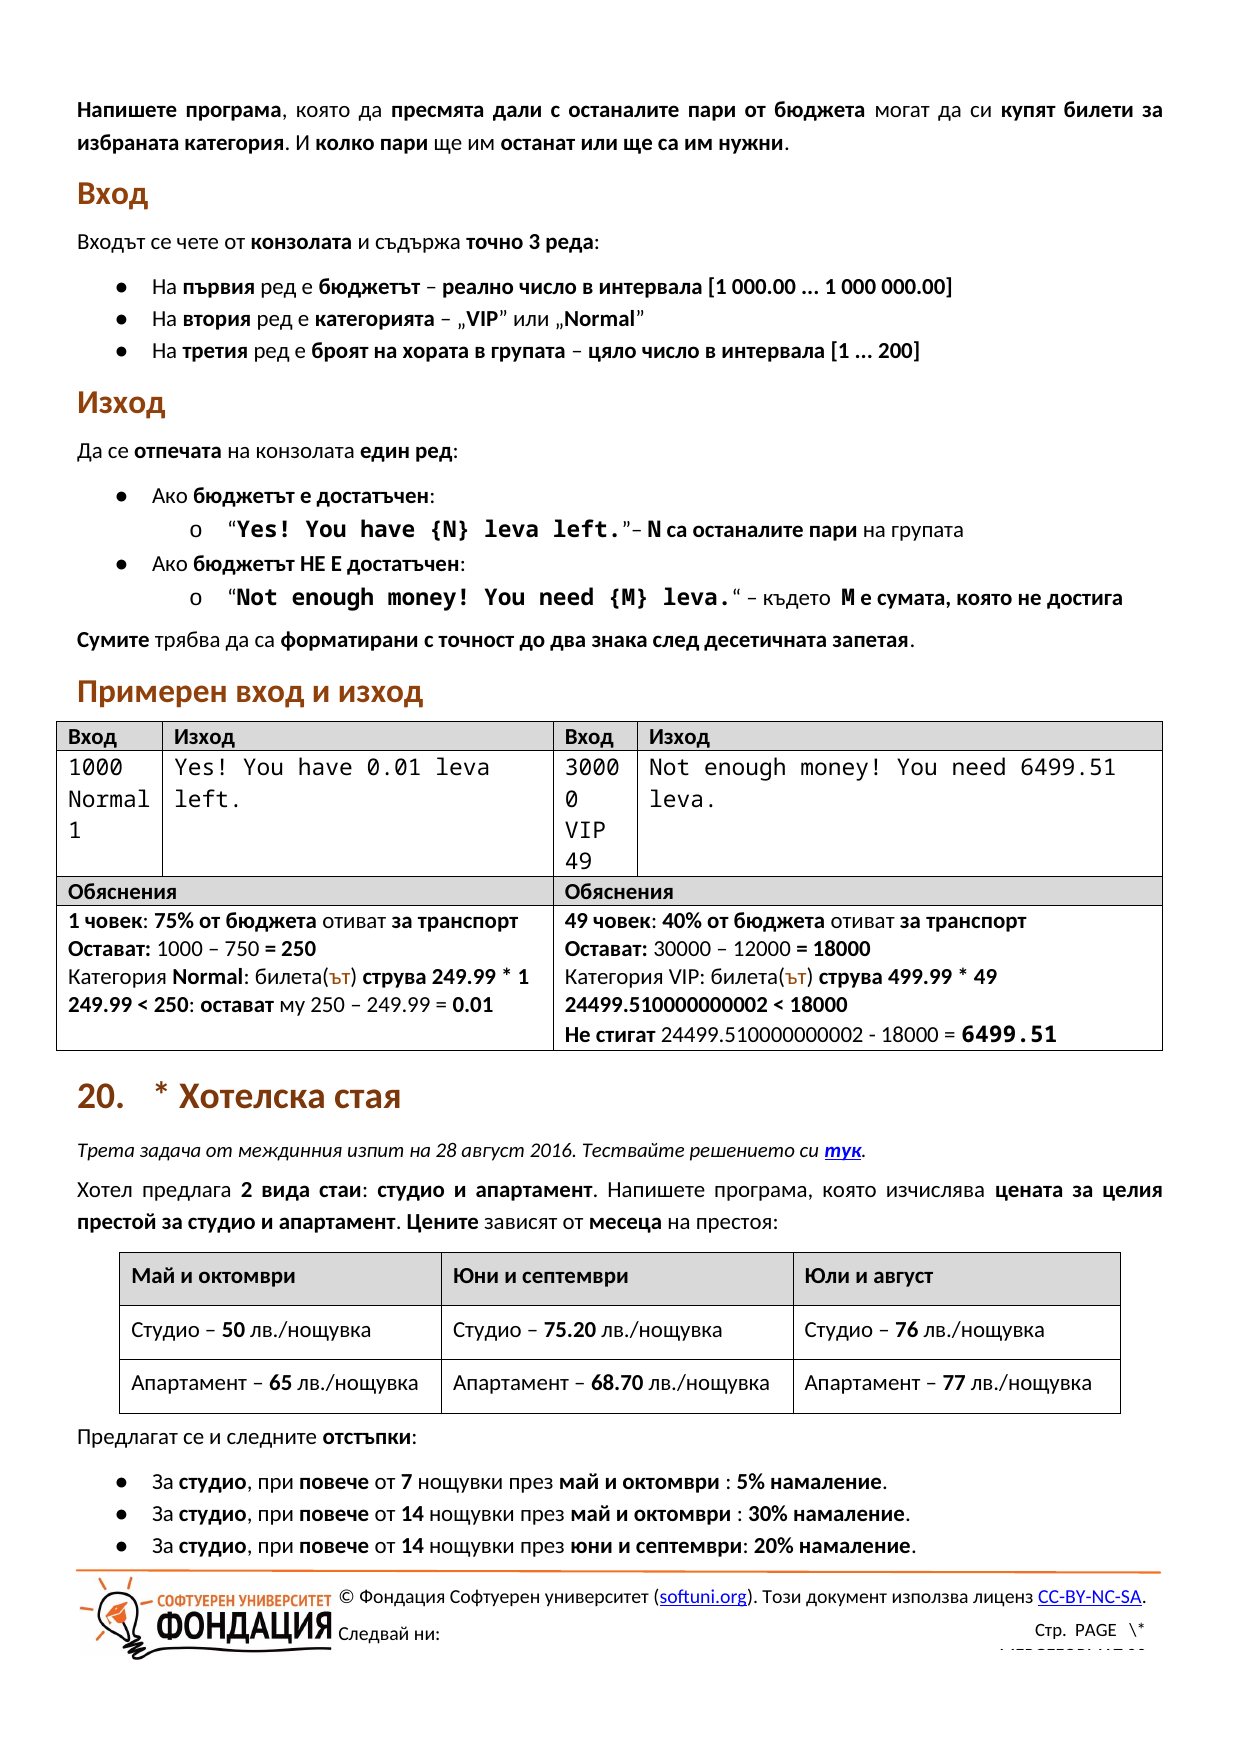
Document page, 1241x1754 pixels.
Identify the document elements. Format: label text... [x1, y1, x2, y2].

table_cell 1 човек: 75% от бюджета отиват за транспорт Остават: 1000 – 750 = 250 Категория Normal: билета(ът) струва 249.99 * 1 249.99 < 250: остават му 250 – 249.99 = 0.01 [57, 906, 553, 1050]
table_header Изход [638, 722, 1162, 750]
table_header Вход [554, 722, 637, 750]
table_cell Обяснения [57, 877, 553, 905]
list За студио, при повече от 14 нощувки през юни и септември: 20% намаление. [114, 1531, 1163, 1559]
table_header Юни и септември [442, 1253, 793, 1305]
list На първия ред е бюджетът – реално число в интервала [1 000.00 ... 1 000 000.00] [114, 272, 1163, 300]
list “Yes! You have {N} leva left.”– N са останалите пари на групата [189, 513, 1163, 544]
subtitle Вход [77, 172, 1163, 213]
table_cell 49 човек: 40% от бюджета отиват за транспорт Остават: 30000 – 12000 = 18000 Категория VIP: билета(ът) струва 499.99 * 49 24499.510000000002 < 18000 Не стигат 24499.510000000002 - 18000 = 6499.51 [554, 906, 1162, 1050]
table_cell Апартамент – 77 лв./нощувка [794, 1360, 1120, 1413]
list На втория ред е категорията – „VIP” или „Normal” [114, 304, 1163, 332]
picture [79, 1576, 332, 1660]
table_header Изход [163, 722, 553, 750]
list За студио, при повече от 14 нощувки през май и октомври : 30% намаление. [114, 1499, 1163, 1527]
text Входът се чете от конзолата и съдържа точно 3 реда: [77, 227, 1163, 255]
list На третия ред е броят на хората в групата – цяло число в интервала [1 ... 200] [114, 336, 1163, 364]
table_cell Апартамент – 68.70 лв./нощувка [442, 1360, 793, 1413]
table_cell 1000 Normal 1 [57, 751, 162, 876]
list “Not enough money! You need {М} leva.“ – където М е сумата, която не достига [189, 581, 1163, 612]
table_cell 30000 VIP 49 [554, 751, 637, 876]
table_header Юли и август [794, 1253, 1120, 1305]
text Да се отпечата на конзолата един ред: [77, 436, 1163, 464]
table_cell Студио – 76 лв./нощувка [794, 1306, 1120, 1359]
table_cell Yes! You have 0.01 leva left. [163, 751, 553, 876]
table_cell Студио – 50 лв./нощувка [120, 1306, 441, 1359]
subtitle Изход [77, 381, 1163, 422]
list Ако бюджетът НЕ Е достатъчен: [114, 549, 1163, 577]
table_header Май и октомври [120, 1253, 441, 1305]
list За студио, при повече от 7 нощувки през май и октомври : 5% намаление. [114, 1467, 1163, 1495]
subtitle Примерен вход и изход [77, 670, 1163, 711]
table_cell Апартамент – 65 лв./нощувка [120, 1360, 441, 1413]
subtitle * Хотелска стая [77, 1072, 1163, 1117]
text Хотел предлага 2 вида стаи: студио и апартамент. Напишете програма, която изчислява цената за целия престой за студио и апартамент. Цените зависят от месеца на престоя: [77, 1175, 1163, 1235]
text Трета задача от междинния изпит на 28 август 2016. Тествайте решението си тук. [77, 1137, 1163, 1162]
table_cell Not enough money! You need 6499.51 leva. [638, 751, 1162, 876]
list Ако бюджетът е достатъчен: [114, 481, 1163, 509]
table_header Вход [57, 722, 162, 750]
text Напишете програма, която да пресмята дали с останалите пари от бюджета могат да си купят билети за избраната категория. И колко пари ще им останат или ще са им нужни. [77, 95, 1163, 156]
text Сумите трябва да са форматирани с точност до два знака след десетичната запетая. [77, 626, 1163, 653]
table_cell Обяснения [554, 877, 1162, 905]
table_cell Студио – 75.20 лв./нощувка [442, 1306, 793, 1359]
text Предлагат се и следните отстъпки: [77, 1422, 1163, 1450]
